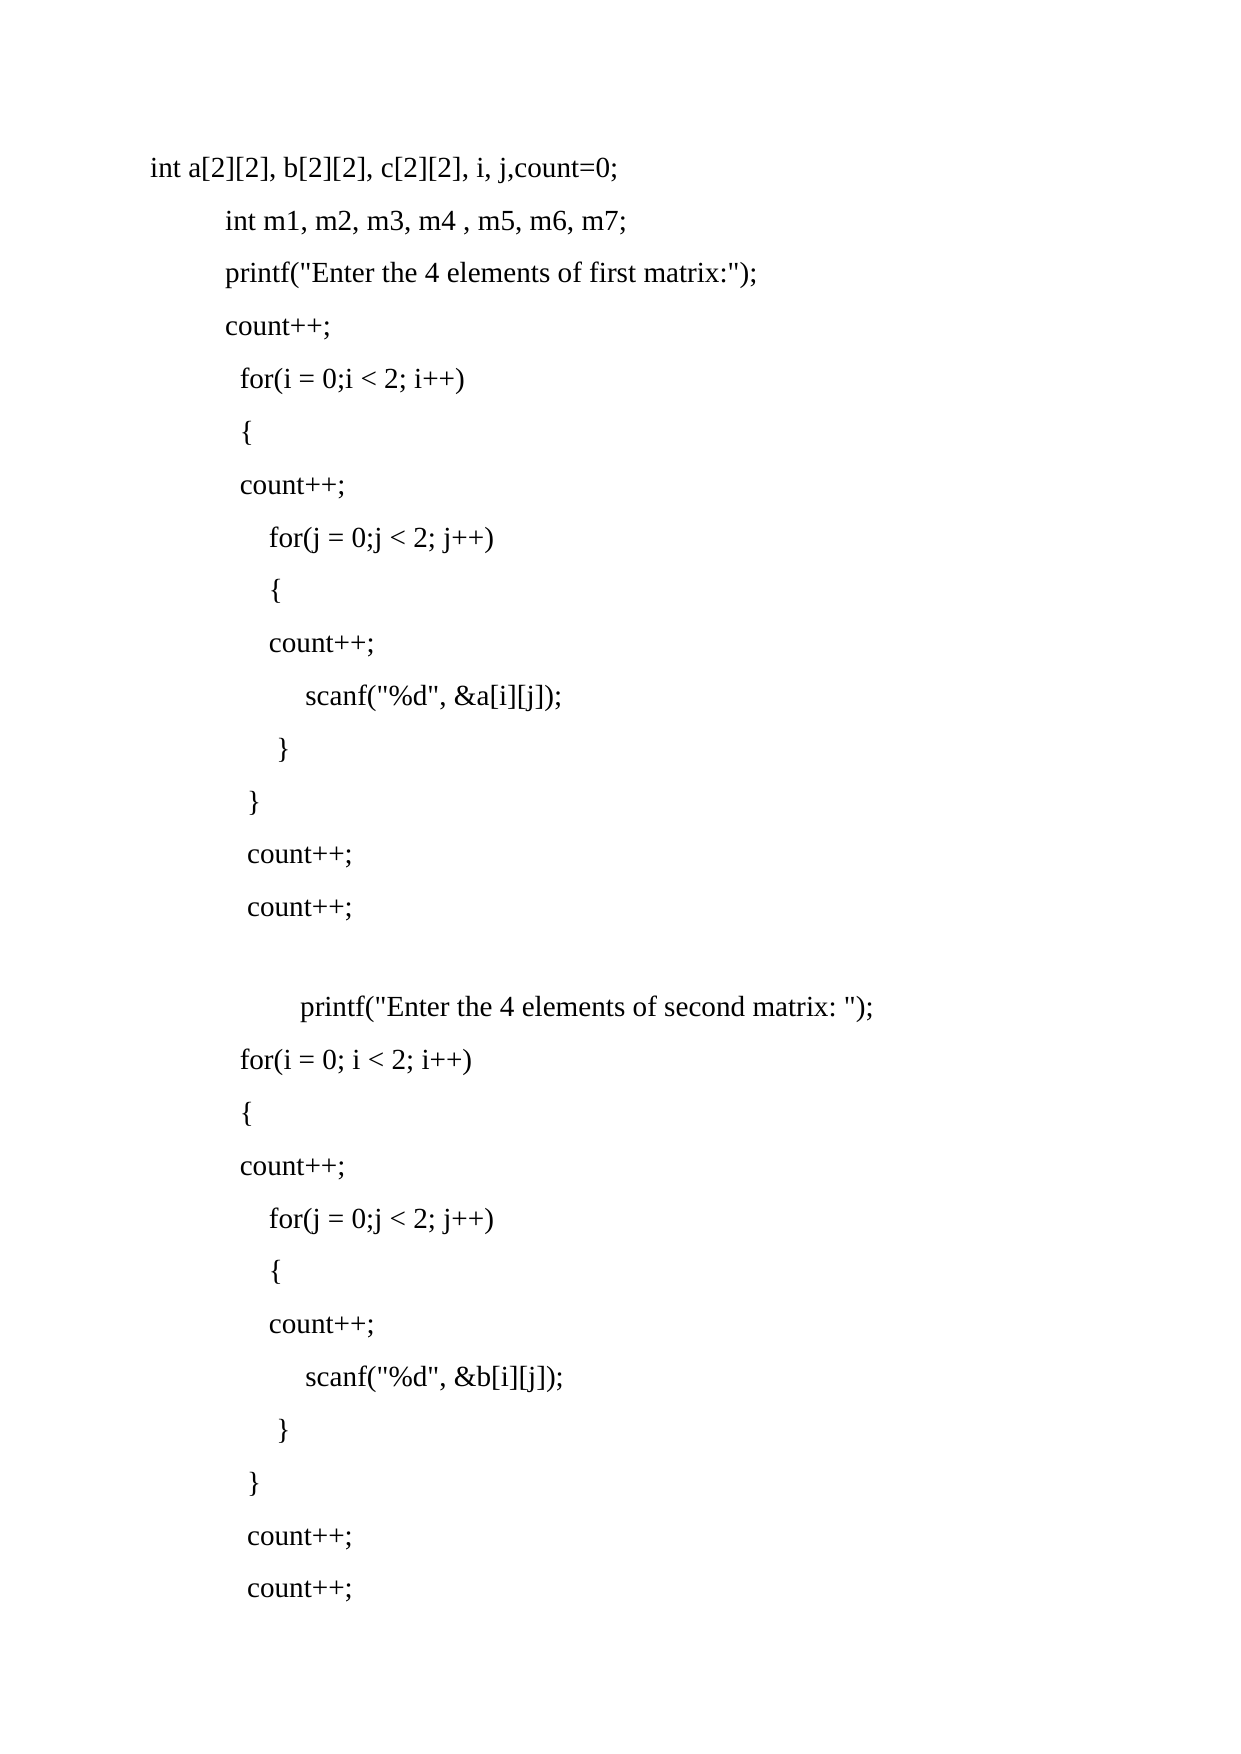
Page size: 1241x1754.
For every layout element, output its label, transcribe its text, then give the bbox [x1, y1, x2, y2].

text count++; [150, 1570, 1090, 1604]
text { [150, 414, 1090, 448]
text count++; [150, 467, 1090, 500]
text scanf("%d", &b[i][j]); [150, 1359, 1090, 1393]
text printf("Enter the 4 elements of first matrix:"); [150, 256, 1090, 289]
text printf("Enter the 4 elements of second matrix: "); [150, 989, 1090, 1023]
text } [150, 731, 1090, 764]
text for(i = 0;i < 2; i++) [150, 361, 1090, 395]
text { [150, 1095, 1090, 1129]
text } [150, 1465, 1090, 1498]
text { [150, 1253, 1090, 1287]
text for(j = 0;j < 2; j++) [150, 1201, 1090, 1234]
text } [150, 784, 1090, 817]
text scanf("%d", &a[i][j]); [150, 678, 1090, 712]
text { [150, 572, 1090, 606]
text count++; [150, 625, 1090, 659]
text for(j = 0;j < 2; j++) [150, 520, 1090, 553]
text int m1, m2, m3, m4 , m5, m6, m7; [150, 203, 1090, 236]
text for(i = 0; i < 2; i++) [150, 1042, 1090, 1076]
text count++; [150, 1518, 1090, 1551]
text count++; [150, 1148, 1090, 1181]
text } [150, 1412, 1090, 1446]
text count++; [150, 308, 1090, 342]
text count++; [150, 889, 1090, 923]
text count++; [150, 1306, 1090, 1340]
text count++; [150, 837, 1090, 870]
text int a[2][2], b[2][2], c[2][2], i, j,count=0; [150, 150, 1090, 183]
